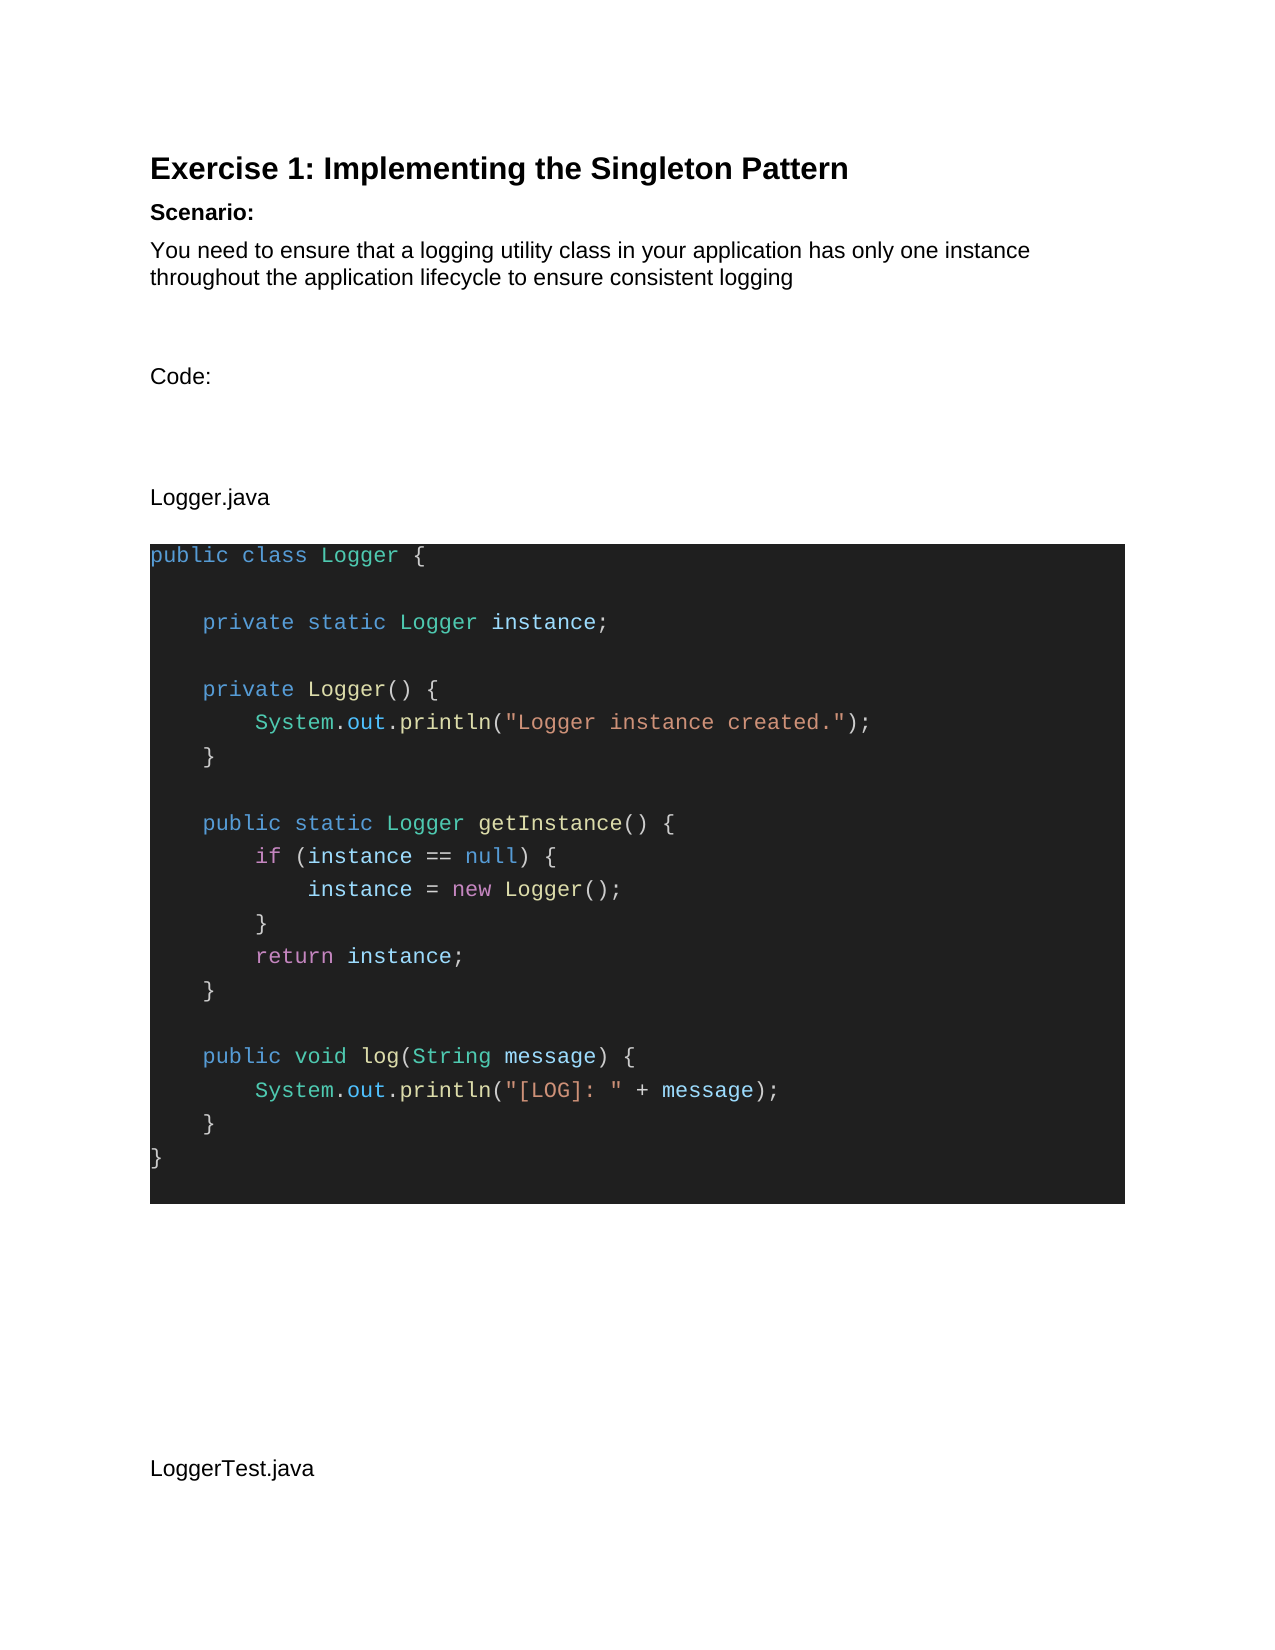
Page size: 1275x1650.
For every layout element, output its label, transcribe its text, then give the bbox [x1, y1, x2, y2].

text You need to ensure that a logging utility class in your application has only one instance throughout the application lifecycle to ensure consistent logging [150, 237, 1125, 290]
text return instance; [150, 945, 1125, 970]
text if (instance == null) { [150, 845, 1125, 870]
text public void log(String message) { [150, 1046, 1125, 1071]
text Logger.java [150, 484, 1125, 510]
text } [150, 1113, 1125, 1137]
text } [150, 979, 1125, 1004]
text Scenario: [150, 198, 1125, 225]
text } [150, 1146, 1125, 1171]
text Exercise 1: Implementing the Singleton Pattern [150, 150, 1125, 186]
text private static Logger instance; [150, 611, 1125, 636]
text } [150, 912, 1125, 937]
text instance = new Logger(); [150, 878, 1125, 903]
text Code: [150, 363, 1125, 389]
text System.out.println("[LOG]: " + message); [150, 1079, 1125, 1104]
text private Logger() { [150, 678, 1125, 703]
text LoggerTest.java [150, 1454, 1125, 1481]
text public class Logger { [150, 544, 1125, 569]
text System.out.println("Logger instance created."); [150, 711, 1125, 736]
text public static Logger getInstance() { [150, 812, 1125, 836]
text } [150, 745, 1125, 769]
